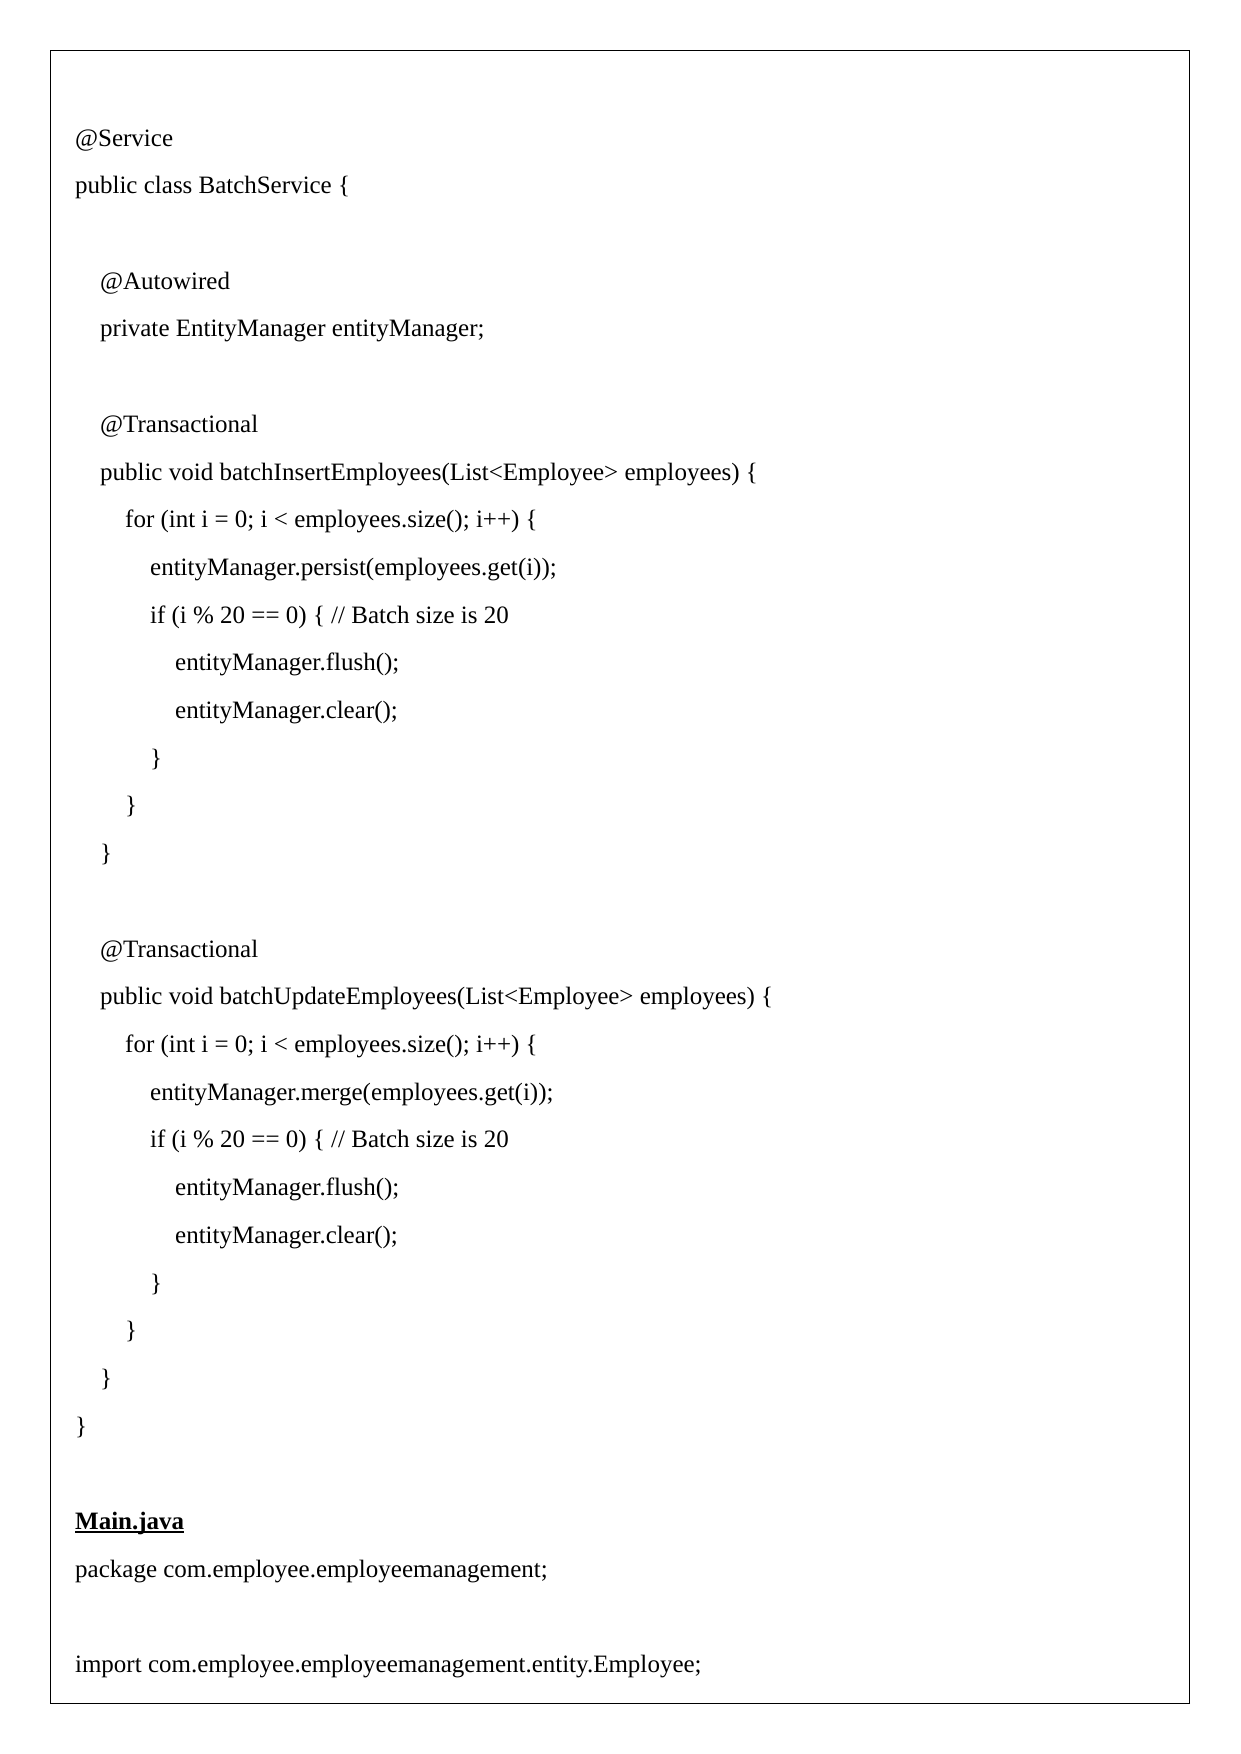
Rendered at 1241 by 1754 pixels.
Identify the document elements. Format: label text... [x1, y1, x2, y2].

text @Service [75, 123, 1165, 151]
text @Autowired [75, 266, 1165, 294]
text entityManager.persist(employees.get(i)); [75, 552, 1165, 581]
text if (i % 20 == 0) { // Batch size is 20 [75, 1124, 1165, 1153]
text private EntityManager entityManager; [75, 313, 1165, 342]
text import com.employee.employeemanagement.entity.Employee; [75, 1649, 1165, 1678]
text Main.java [75, 1506, 1165, 1535]
text @Transactional [75, 409, 1165, 438]
text package com.employee.employeemanagement; [75, 1554, 1165, 1583]
text entityManager.flush(); [75, 647, 1165, 676]
text @Transactional [75, 934, 1165, 962]
text } [75, 838, 1165, 867]
text } [75, 1363, 1165, 1392]
text entityManager.merge(employees.get(i)); [75, 1077, 1165, 1106]
text public void batchUpdateEmployees(List<Employee> employees) { [75, 981, 1165, 1010]
text public class BatchService { [75, 170, 1165, 199]
text entityManager.clear(); [75, 1220, 1165, 1249]
text entityManager.clear(); [75, 695, 1165, 724]
text } [75, 1268, 1165, 1296]
text if (i % 20 == 0) { // Batch size is 20 [75, 600, 1165, 628]
text } [75, 791, 1165, 819]
text for (int i = 0; i < employees.size(); i++) { [75, 504, 1165, 533]
text entityManager.flush(); [75, 1172, 1165, 1201]
text } [75, 1315, 1165, 1344]
text public void batchInsertEmployees(List<Employee> employees) { [75, 457, 1165, 485]
text } [75, 743, 1165, 772]
text for (int i = 0; i < employees.size(); i++) { [75, 1029, 1165, 1058]
text } [75, 1411, 1165, 1439]
